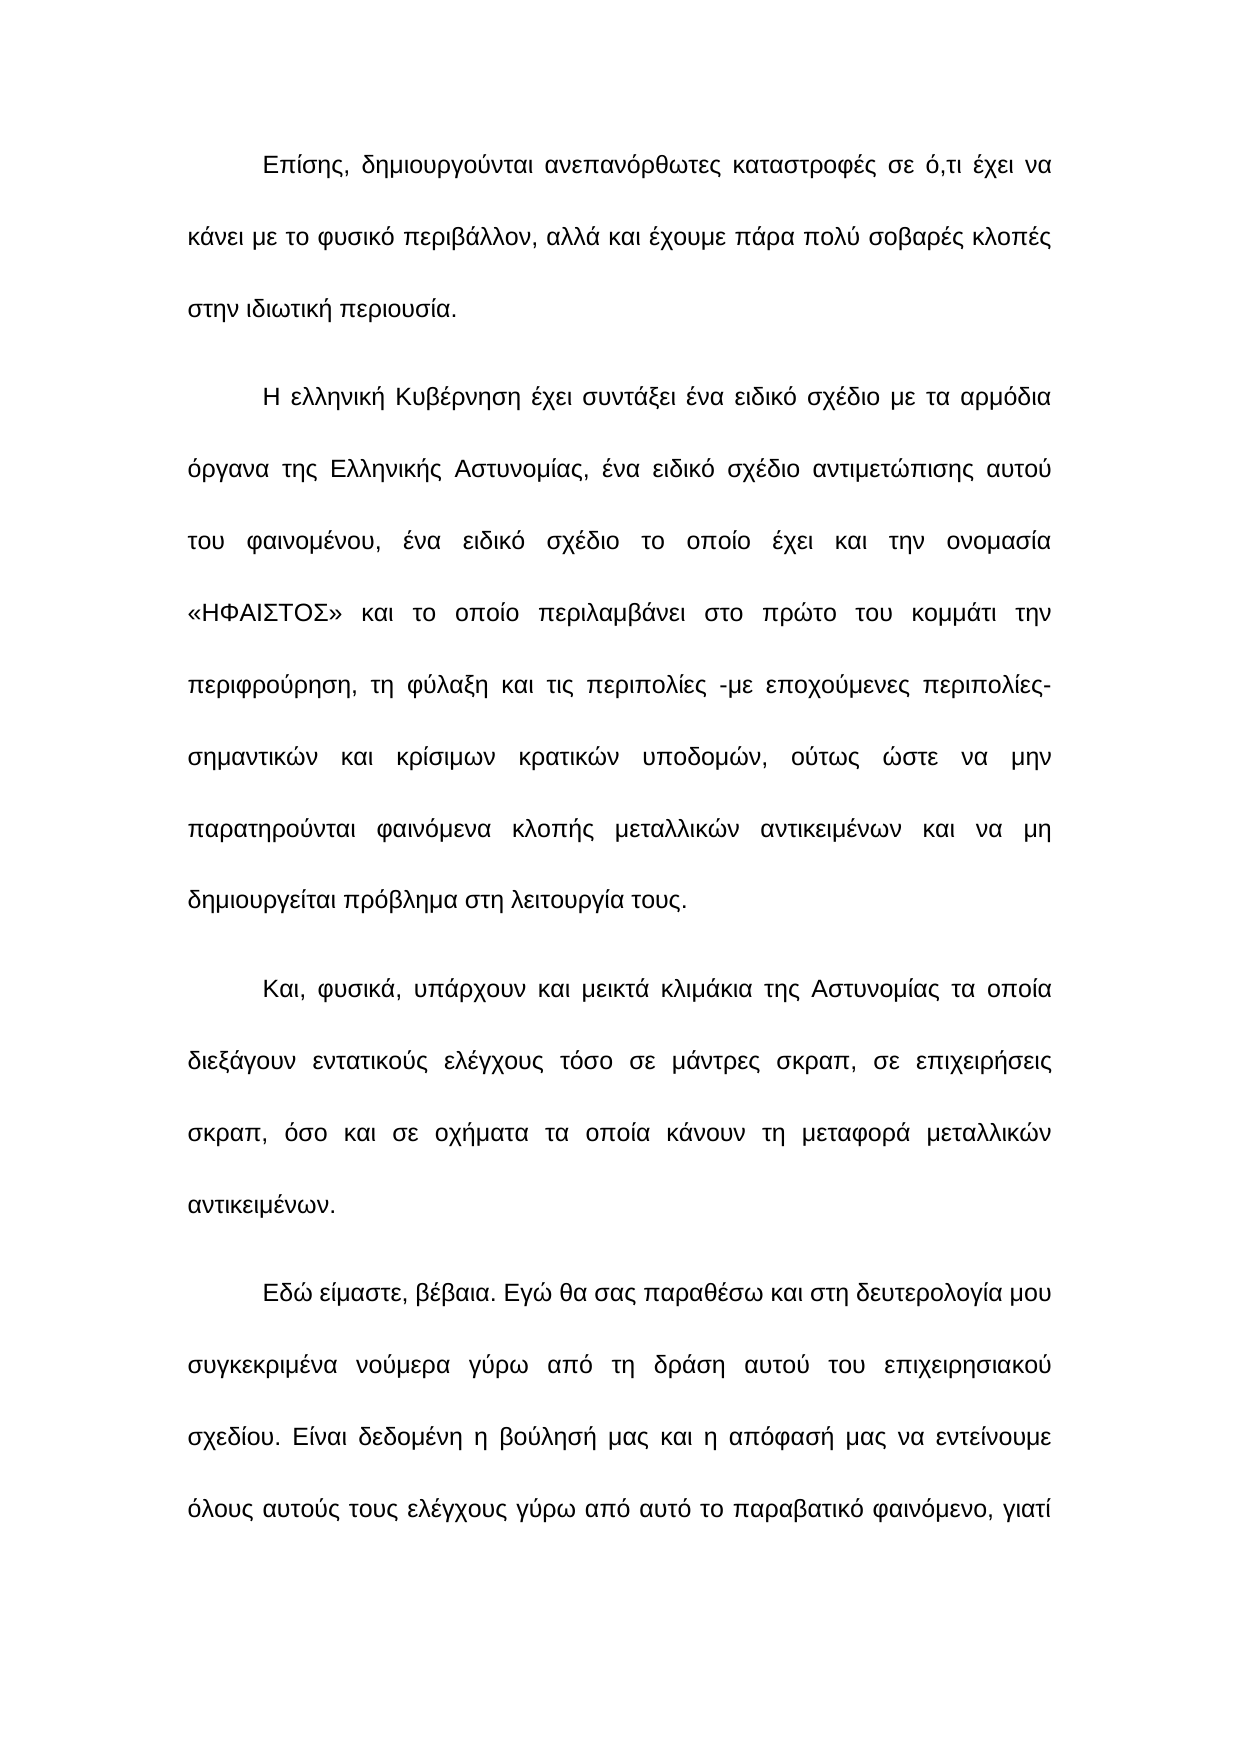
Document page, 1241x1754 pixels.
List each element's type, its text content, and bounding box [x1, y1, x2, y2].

text Επίσης, δημιουργούνται ανεπανόρθωτες καταστροφές σε ό,τι έχει να κάνει με το φυσικό περιβάλλον, αλλά και έχουμε πάρα πολύ σοβαρές κλοπές στην ιδιωτική περιουσία. [187, 150, 1053, 322]
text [187, 1278, 1053, 1522]
text Και, φυσικά, υπάρχουν και μεικτά κλιμάκια της Αστυνομίας τα οποία διεξάγουν εντατικούς ελέγχους τόσο σε μάντρες σκραπ, σε επιχειρήσεις σκραπ, όσο και σε οχήματα τα οποία κάνουν τη μεταφορά μεταλλικών αντικειμένων. [187, 974, 1053, 1218]
text Η ελληνική Κυβέρνηση έχει συντάξει ένα ειδικό σχέδιο με τα αρμόδια όργανα της Ελληνικής Αστυνομίας, ένα ειδικό σχέδιο αντιμετώπισης αυτού του φαινομένου, ένα ειδικό σχέδιο το οποίο έχει και την ονομασία «ΗΦΑΙΣΤΟΣ» και το οποίο περιλαμβάνει στο πρώτο του κομμάτι την περιφρούρηση, τη φύλαξη και τις περιπολίες -με εποχούμενες περιπολίες- σημαντικών και κρίσιμων κρατικών υποδομών, ούτως ώστε να μην παρατηρούνται φαινόμενα κλοπής μεταλλικών αντικειμένων και να μη δημιουργείται πρόβλημα στη λειτουργία τους. [187, 382, 1053, 914]
